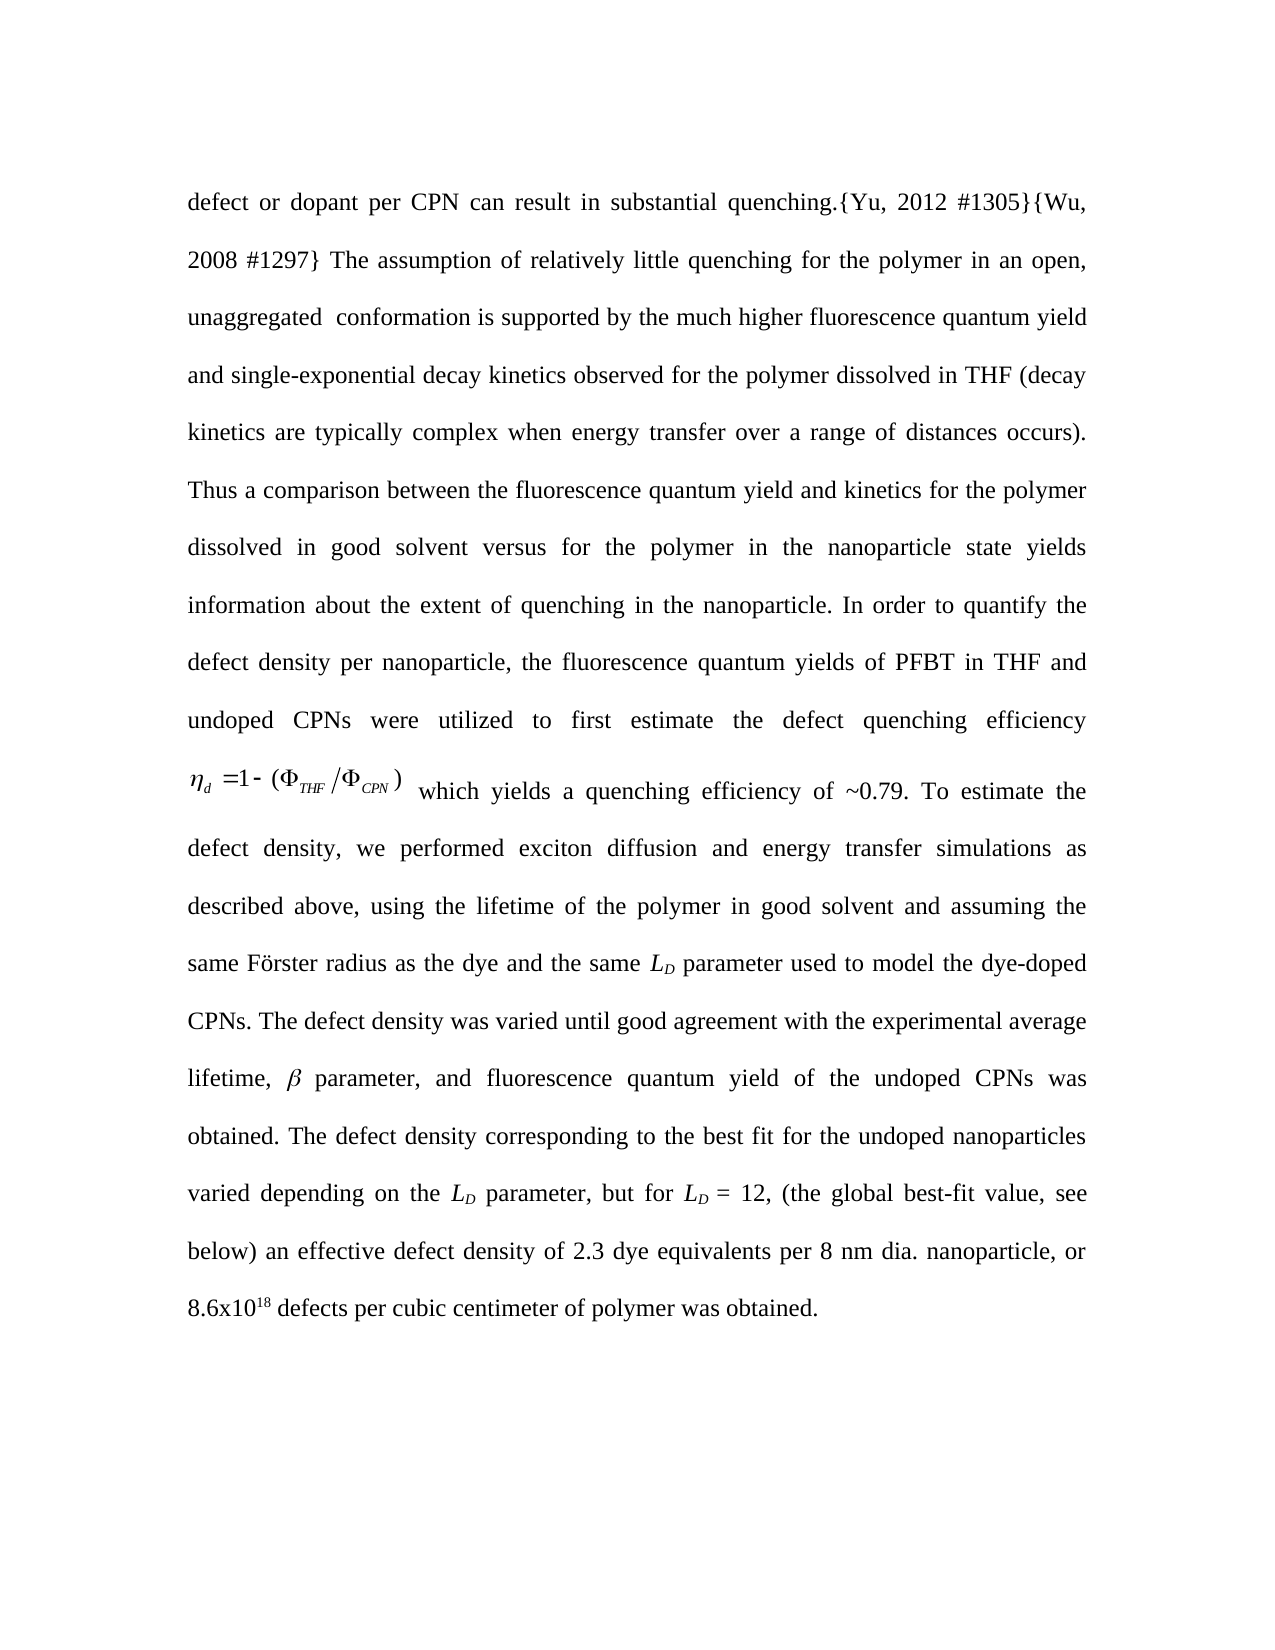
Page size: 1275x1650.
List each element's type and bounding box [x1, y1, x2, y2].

text [187, 187, 1087, 1322]
